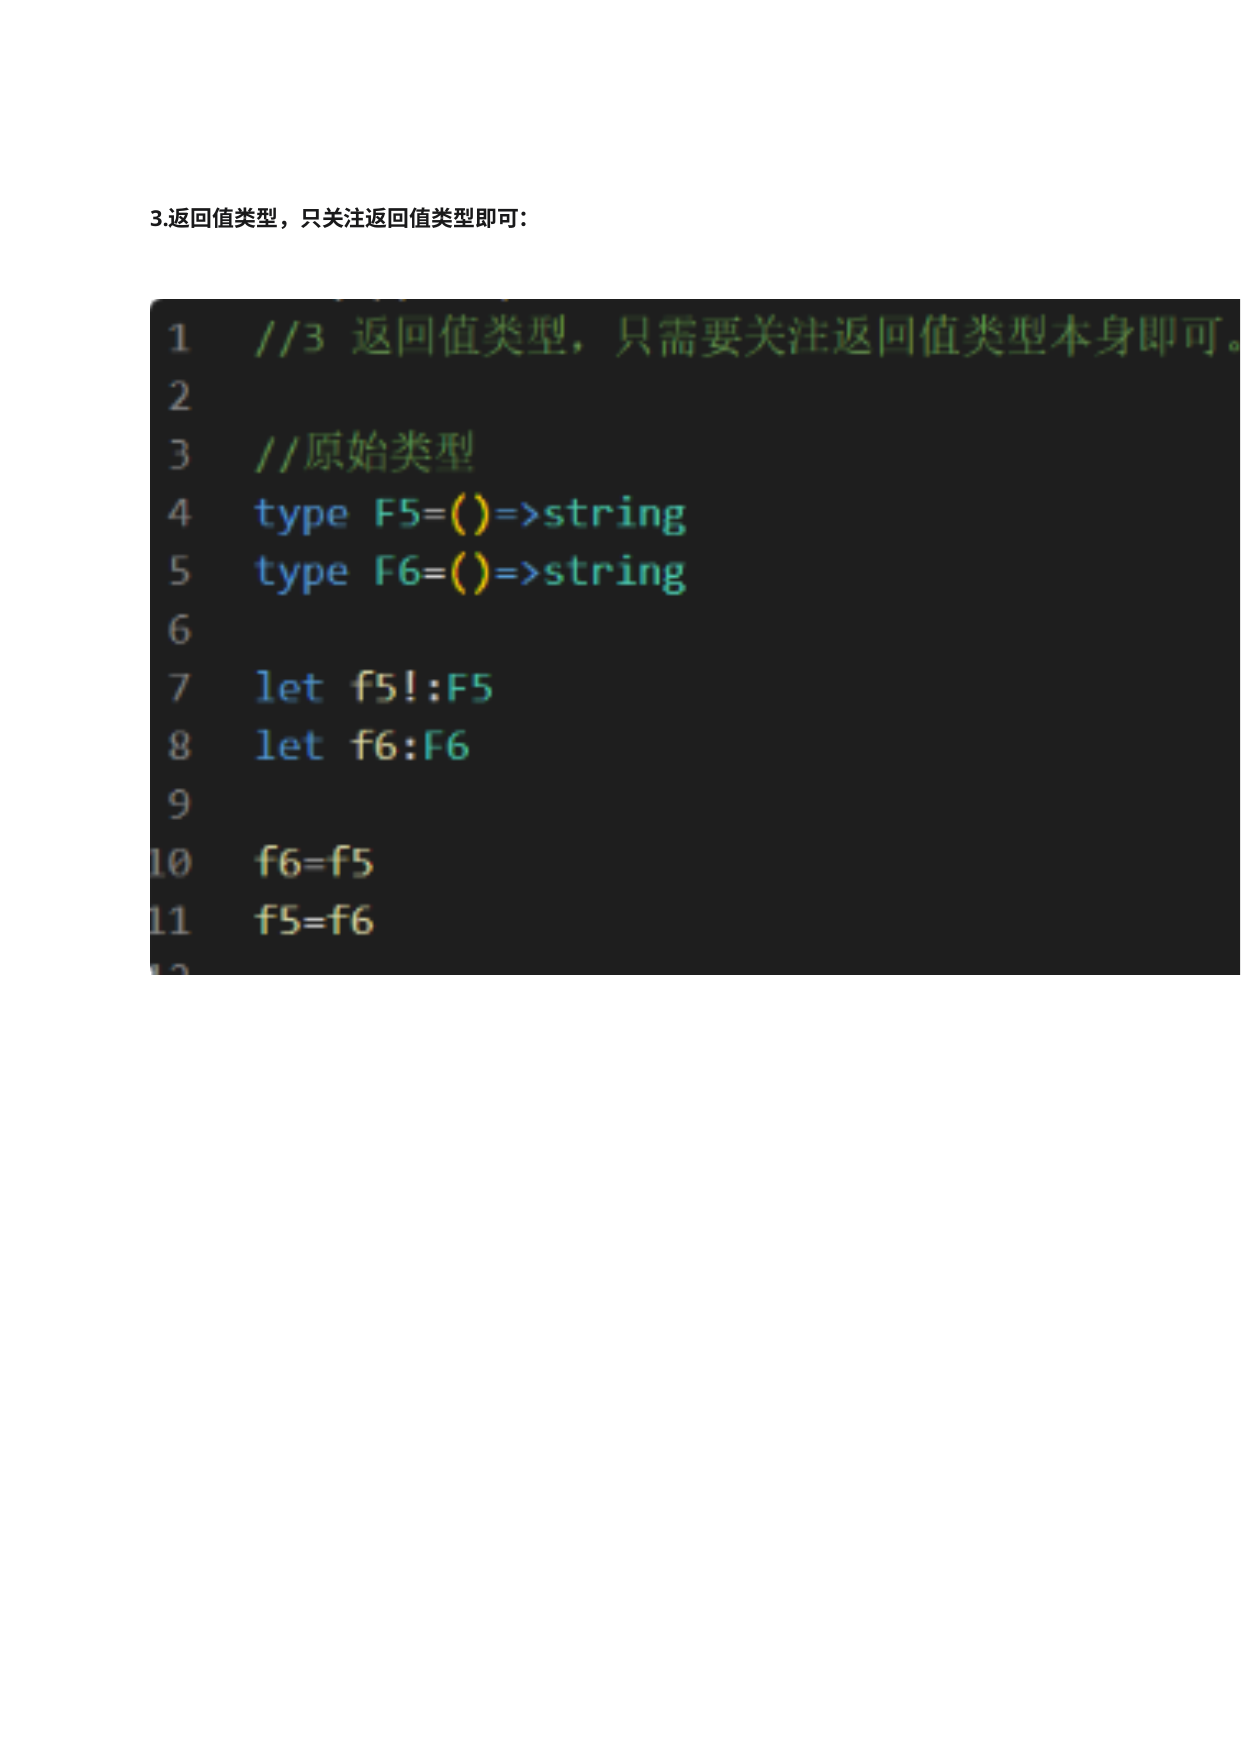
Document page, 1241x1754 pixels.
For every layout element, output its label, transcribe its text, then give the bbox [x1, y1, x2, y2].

subtitle 3.返回值类型，只关注返回值类型即可： [150, 201, 1090, 233]
picture [150, 299, 1241, 975]
